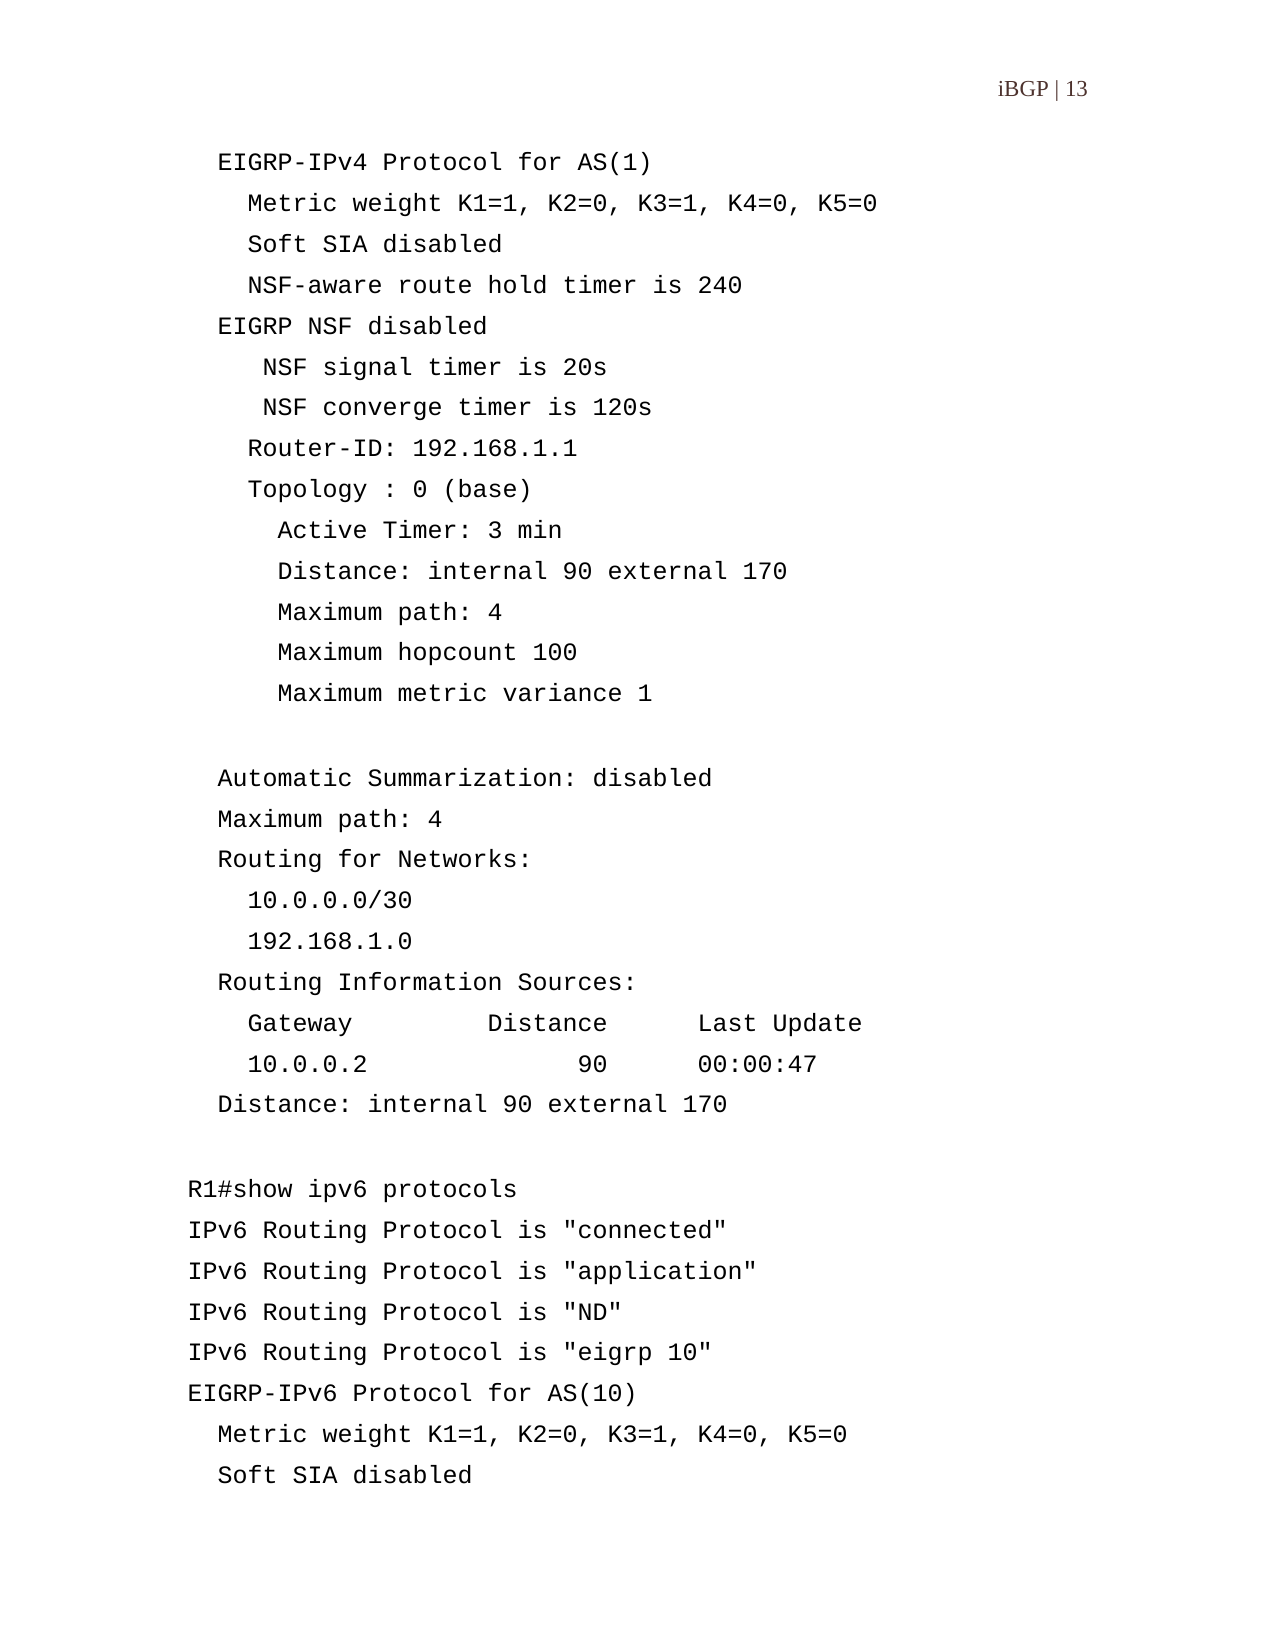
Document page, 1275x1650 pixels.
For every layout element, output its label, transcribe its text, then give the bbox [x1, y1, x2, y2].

text Maximum hopcount 100 [187, 640, 1087, 668]
text IPv6 Routing Protocol is "eigrp 10" [187, 1340, 1087, 1368]
text EIGRP-IPv4 Protocol for AS(1) [187, 150, 1087, 178]
text Gateway Distance Last Update [187, 1010, 1087, 1039]
text Routing for Networks: [187, 847, 1087, 875]
text NSF signal timer is 20s [187, 354, 1087, 382]
text Automatic Summarization: disabled [187, 765, 1087, 794]
text R1#show ipv6 protocols [187, 1177, 1087, 1205]
text Topology : 0 (base) [187, 477, 1087, 505]
text Soft SIA disabled [187, 1462, 1087, 1491]
text Distance: internal 90 external 170 [187, 558, 1087, 587]
text Maximum path: 4 [187, 806, 1087, 834]
text Maximum metric variance 1 [187, 681, 1087, 709]
text Maximum path: 4 [187, 599, 1087, 627]
text EIGRP-IPv6 Protocol for AS(10) [187, 1381, 1087, 1409]
text NSF-aware route hold timer is 240 [187, 272, 1087, 301]
text Routing Information Sources: [187, 969, 1087, 998]
text Distance: internal 90 external 170 [187, 1092, 1087, 1120]
text 10.0.0.2 90 00:00:47 [187, 1051, 1087, 1079]
text NSF converge timer is 120s [187, 395, 1087, 423]
text Soft SIA disabled [187, 232, 1087, 260]
text IPv6 Routing Protocol is "connected" [187, 1217, 1087, 1246]
text IPv6 Routing Protocol is "ND" [187, 1299, 1087, 1327]
text EIGRP NSF disabled [187, 313, 1087, 342]
text IPv6 Routing Protocol is "application" [187, 1258, 1087, 1287]
text Active Timer: 3 min [187, 517, 1087, 546]
text Metric weight K1=1, K2=0, K3=1, K4=0, K5=0 [187, 191, 1087, 219]
text Metric weight K1=1, K2=0, K3=1, K4=0, K5=0 [187, 1422, 1087, 1450]
text Router-ID: 192.168.1.1 [187, 436, 1087, 464]
text 10.0.0.0/30 [187, 888, 1087, 916]
text 192.168.1.0 [187, 929, 1087, 957]
